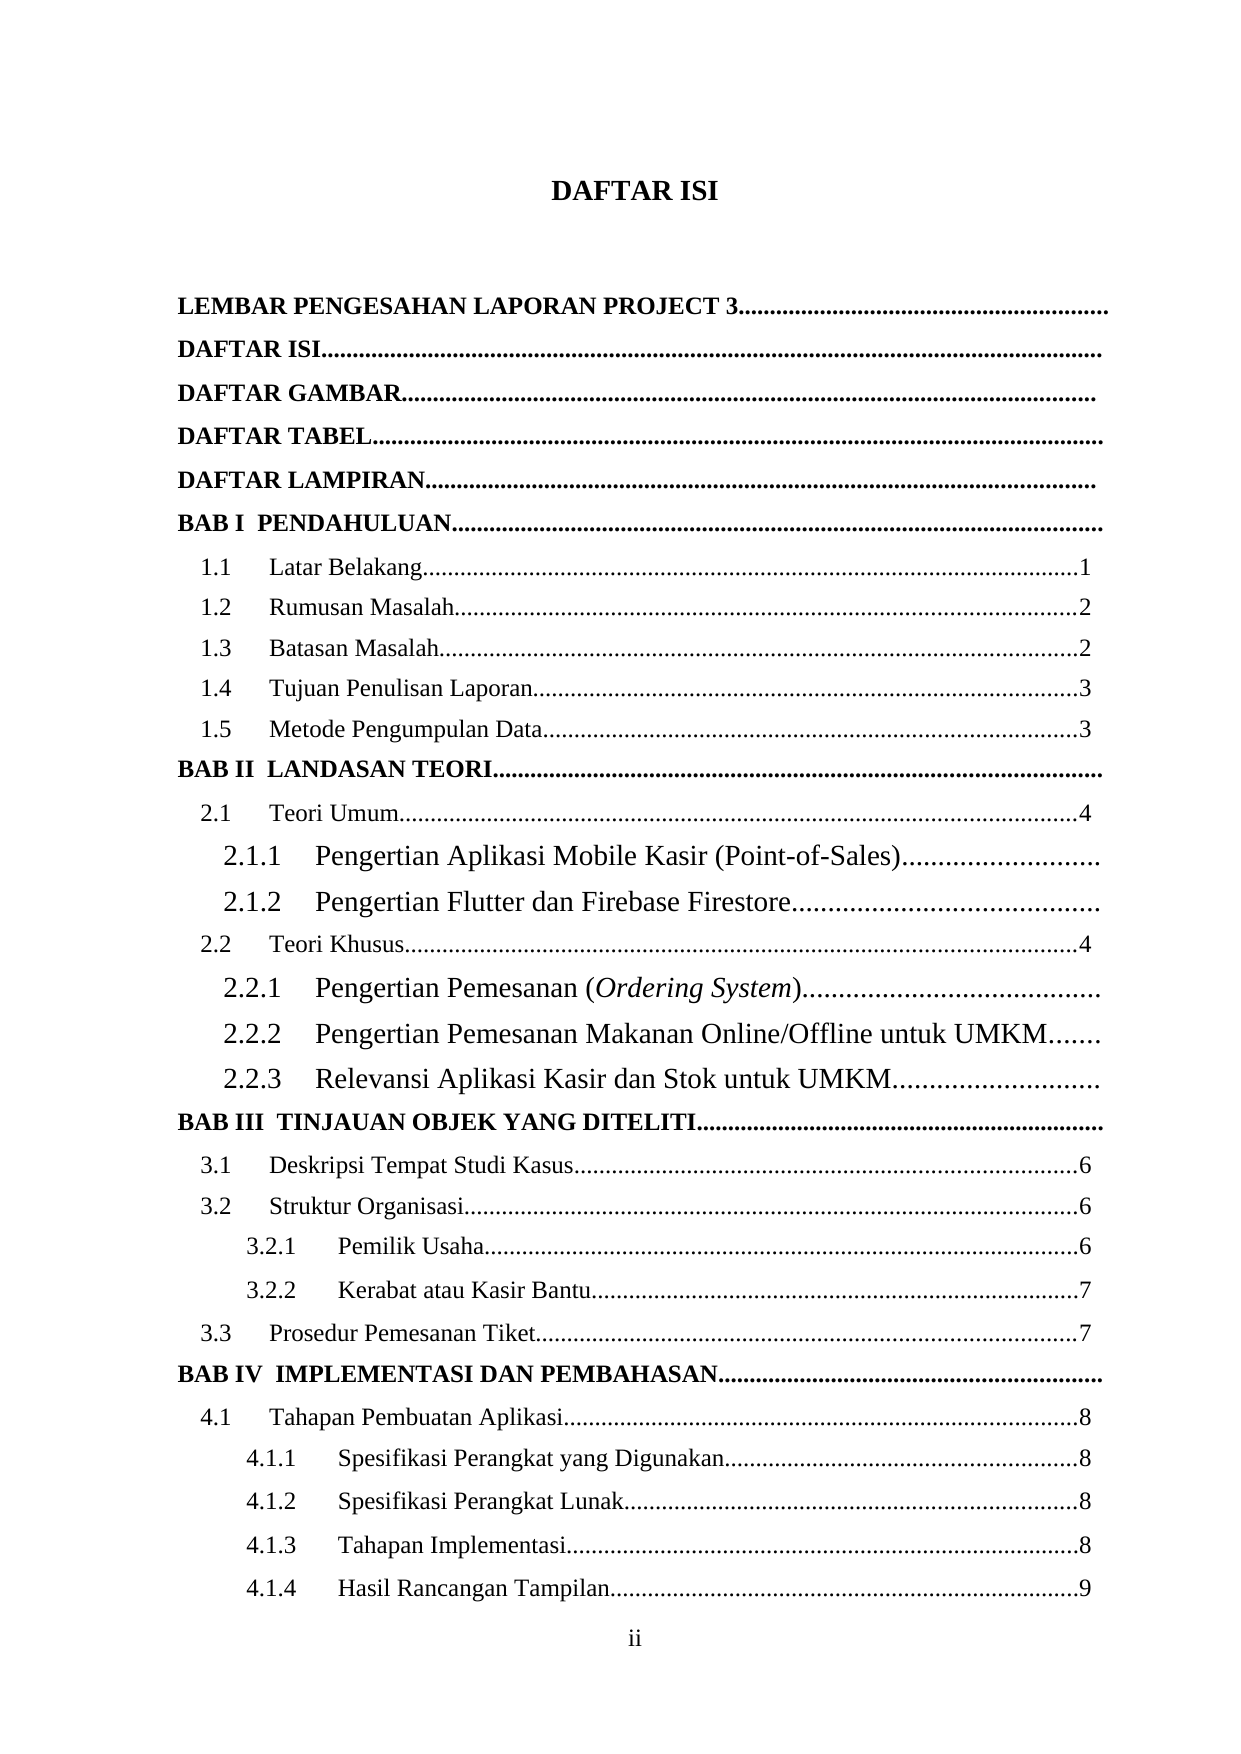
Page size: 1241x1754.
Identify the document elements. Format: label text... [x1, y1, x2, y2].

subtitle DAFTAR ISI [177, 173, 1092, 206]
